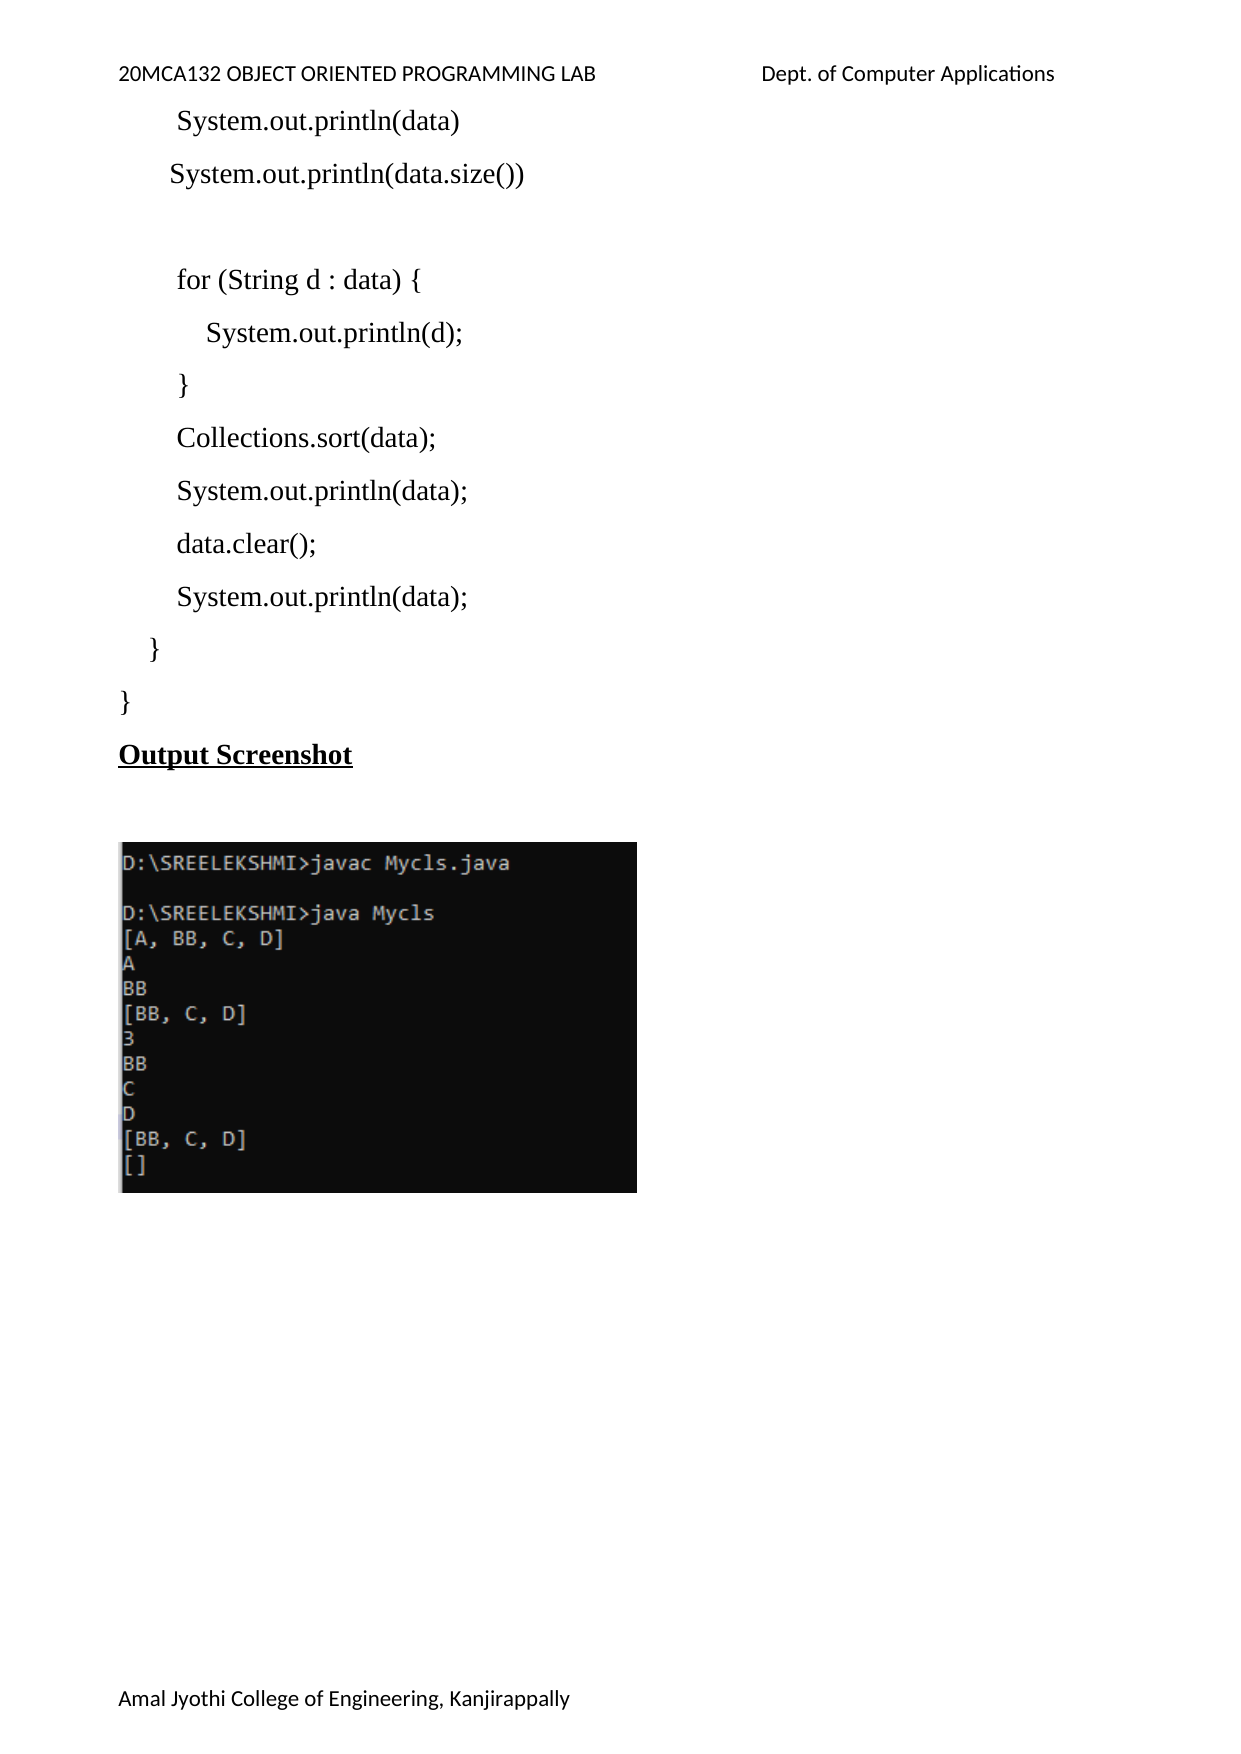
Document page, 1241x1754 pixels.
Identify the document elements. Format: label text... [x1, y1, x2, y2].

text System.out.println(data); [118, 579, 1167, 612]
text for (String d : data) { [118, 262, 1167, 295]
text System.out.println(data.size()) [118, 156, 1167, 190]
text } [118, 367, 1167, 401]
text Output Screenshot [118, 737, 1167, 771]
text } [118, 684, 1167, 718]
text data.clear(); [118, 526, 1167, 559]
text System.out.println(d); [118, 315, 1167, 348]
text System.out.println(data); [118, 473, 1167, 507]
picture [118, 842, 637, 1193]
text Collections.sort(data); [118, 420, 1167, 454]
text System.out.println(data) [118, 103, 1167, 137]
text } [118, 632, 1167, 665]
